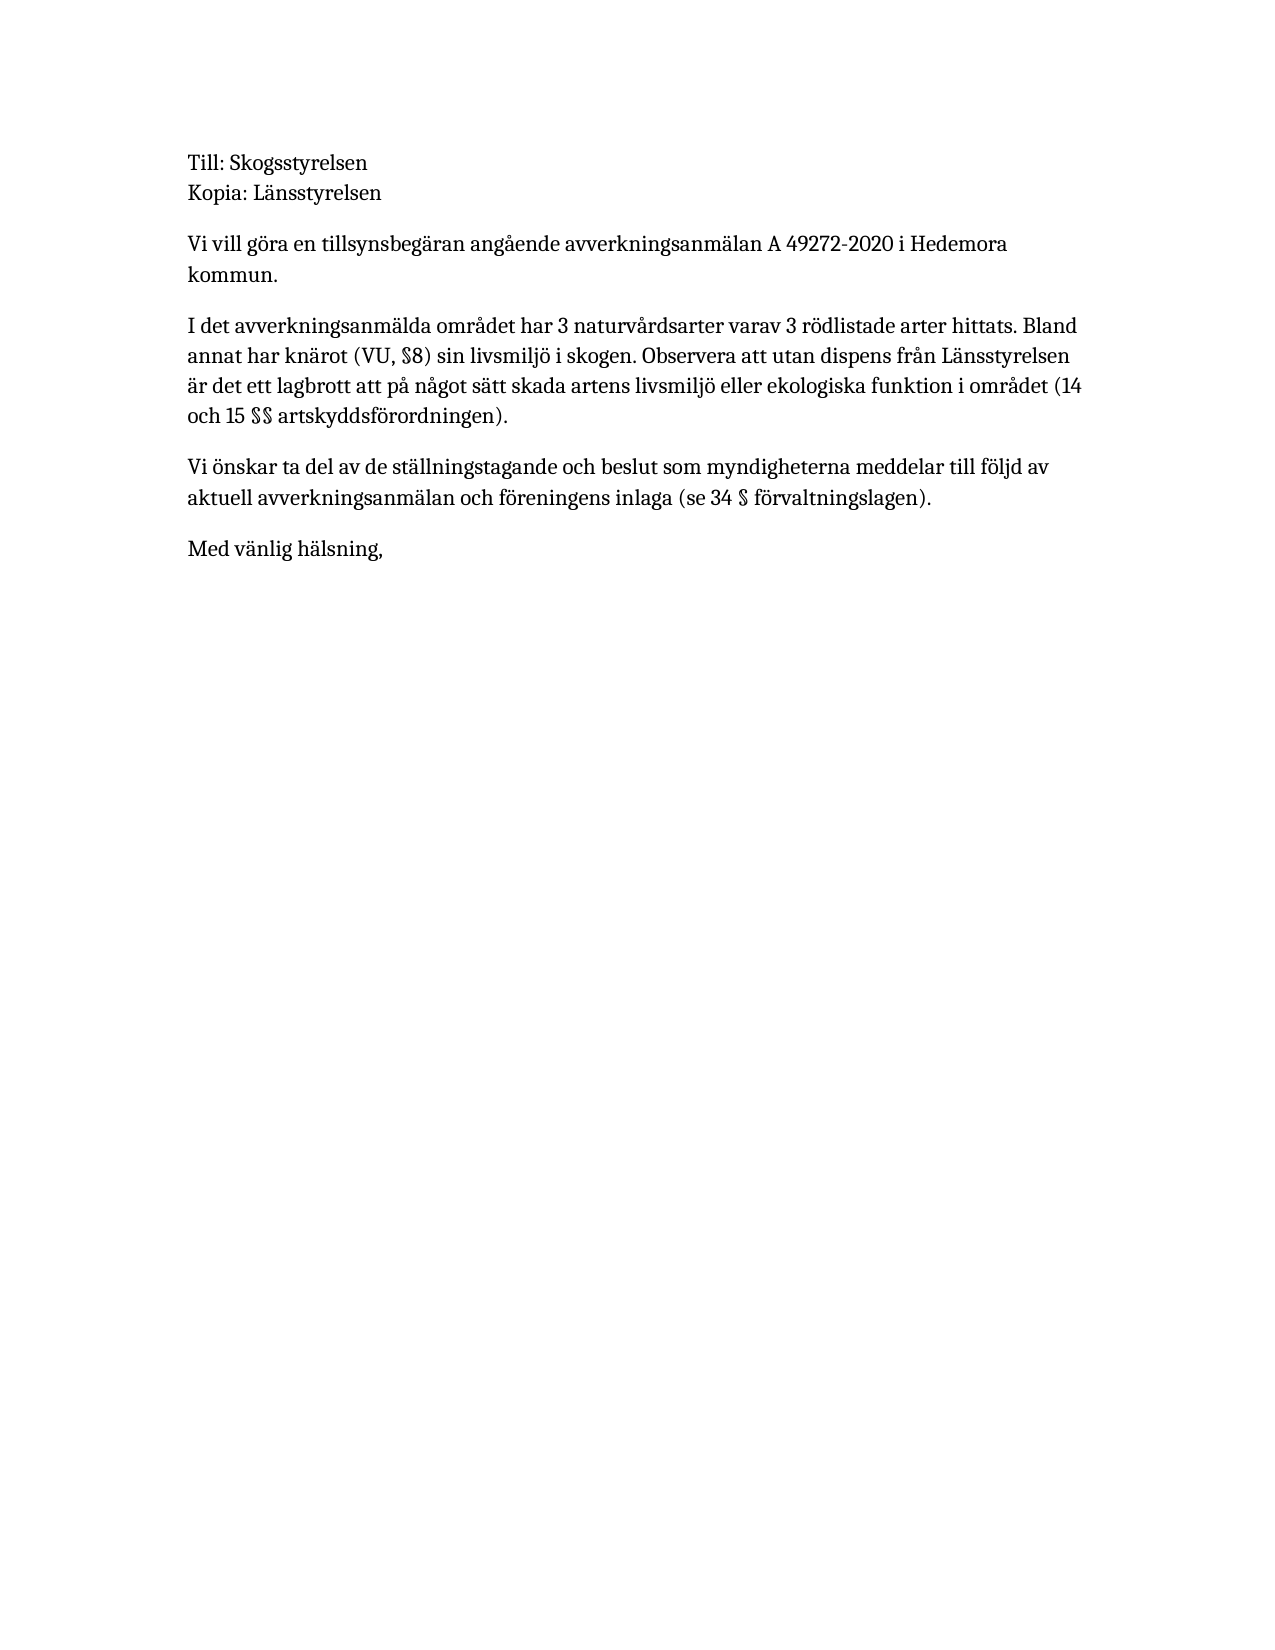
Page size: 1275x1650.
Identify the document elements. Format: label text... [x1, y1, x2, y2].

text Till: Skogsstyrelsen Kopia: Länsstyrelsen [187, 150, 1087, 207]
text Vi vill göra en tillsynsbegäran angående avverkningsanmälan A 49272-2020 i Hedemora kommun. [187, 231, 1087, 288]
text Med vänlig hälsning, [187, 535, 1087, 592]
text I det avverkningsanmälda området har 3 naturvårdsarter varav 3 rödlistade arter hittats. Bland annat har knärot (VU, §8) sin livsmiljö i skogen. Observera att utan dispens från Länsstyrelsen är det ett lagbrott att på något sätt skada artens livsmiljö eller ekologiska funktion i området (14 och 15 §§ artskyddsförordningen). [187, 312, 1087, 429]
text Vi önskar ta del av de ställningstagande och beslut som myndigheterna meddelar till följd av aktuell avverkningsanmälan och föreningens inlaga (se 34 § förvaltningslagen). [187, 454, 1087, 511]
